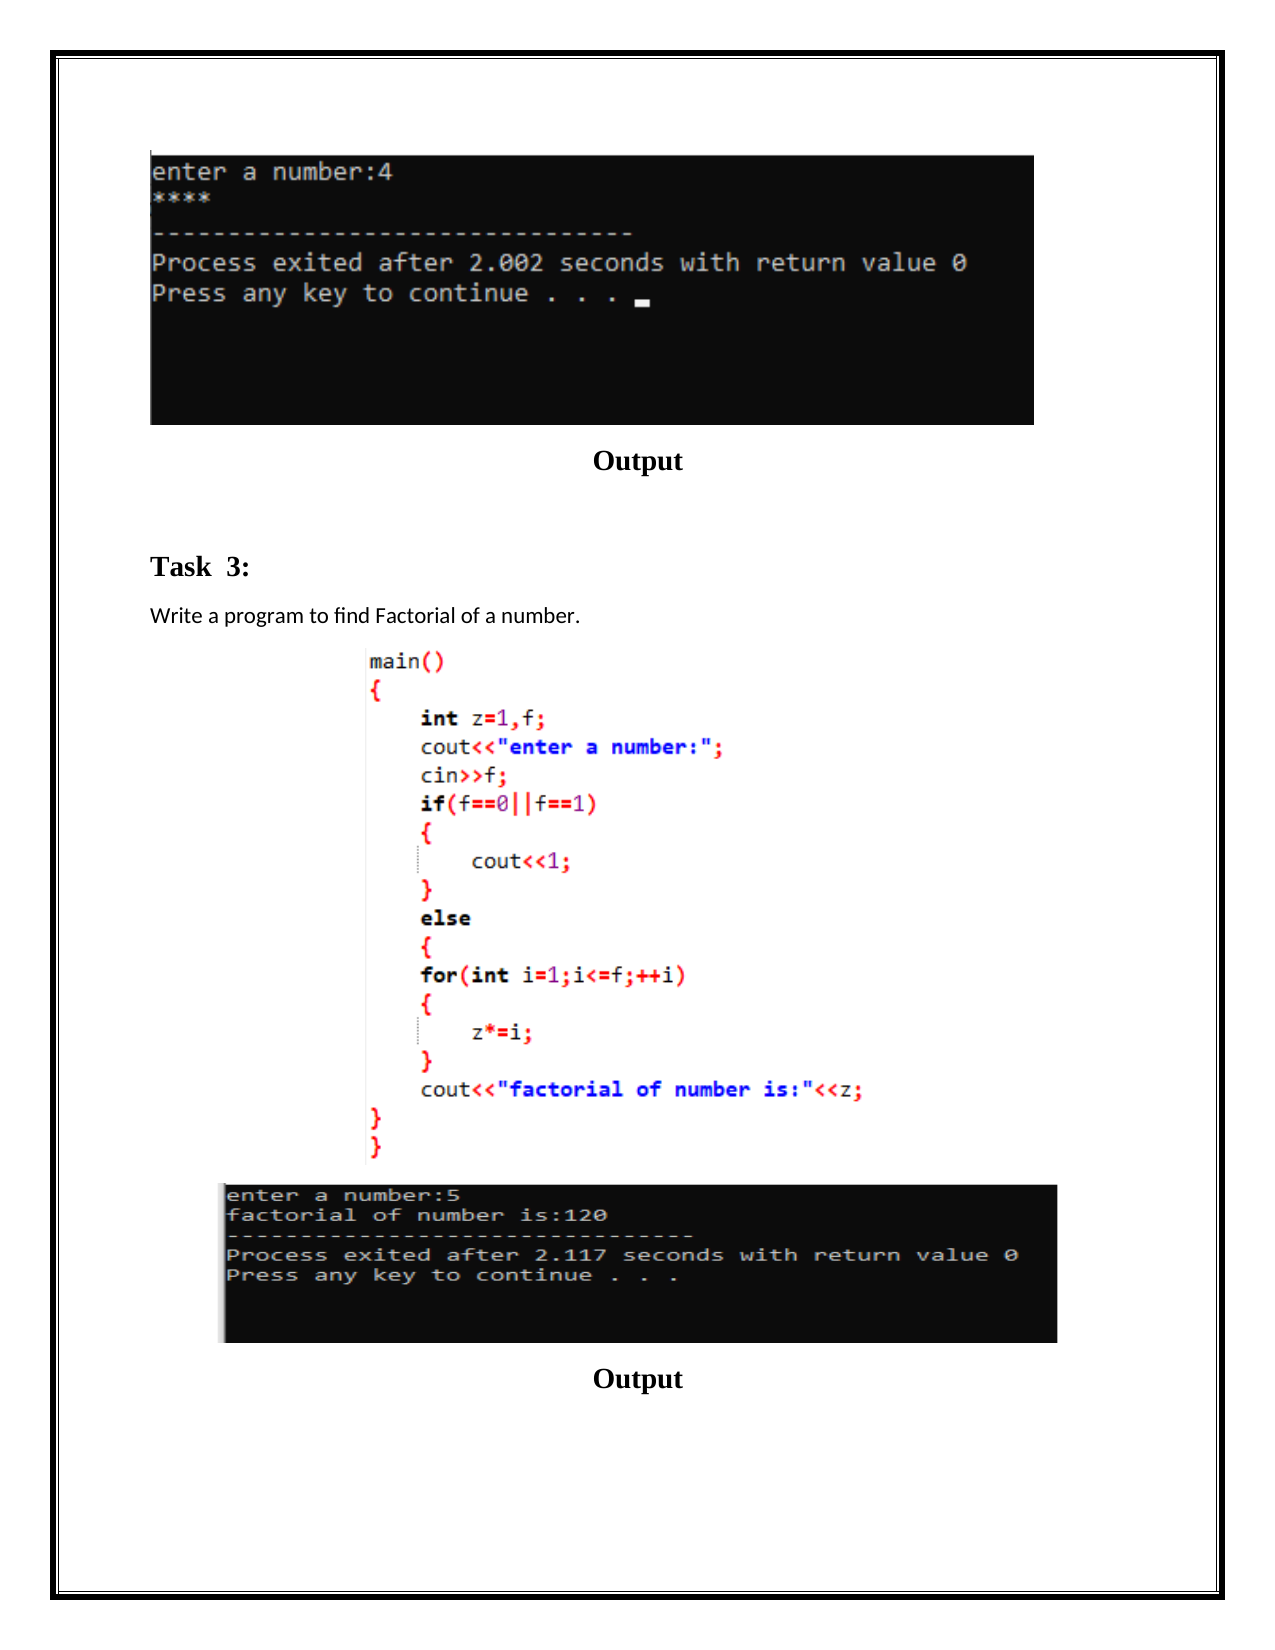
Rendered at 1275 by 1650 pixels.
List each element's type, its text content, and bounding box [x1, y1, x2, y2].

text Write a program to find Factorial of a number. [150, 601, 1125, 629]
text Task 3: [150, 549, 1125, 582]
text Output [150, 443, 1125, 477]
picture [150, 150, 1034, 425]
picture [217, 1183, 1058, 1343]
picture [365, 648, 910, 1165]
text Output [150, 1361, 1125, 1394]
